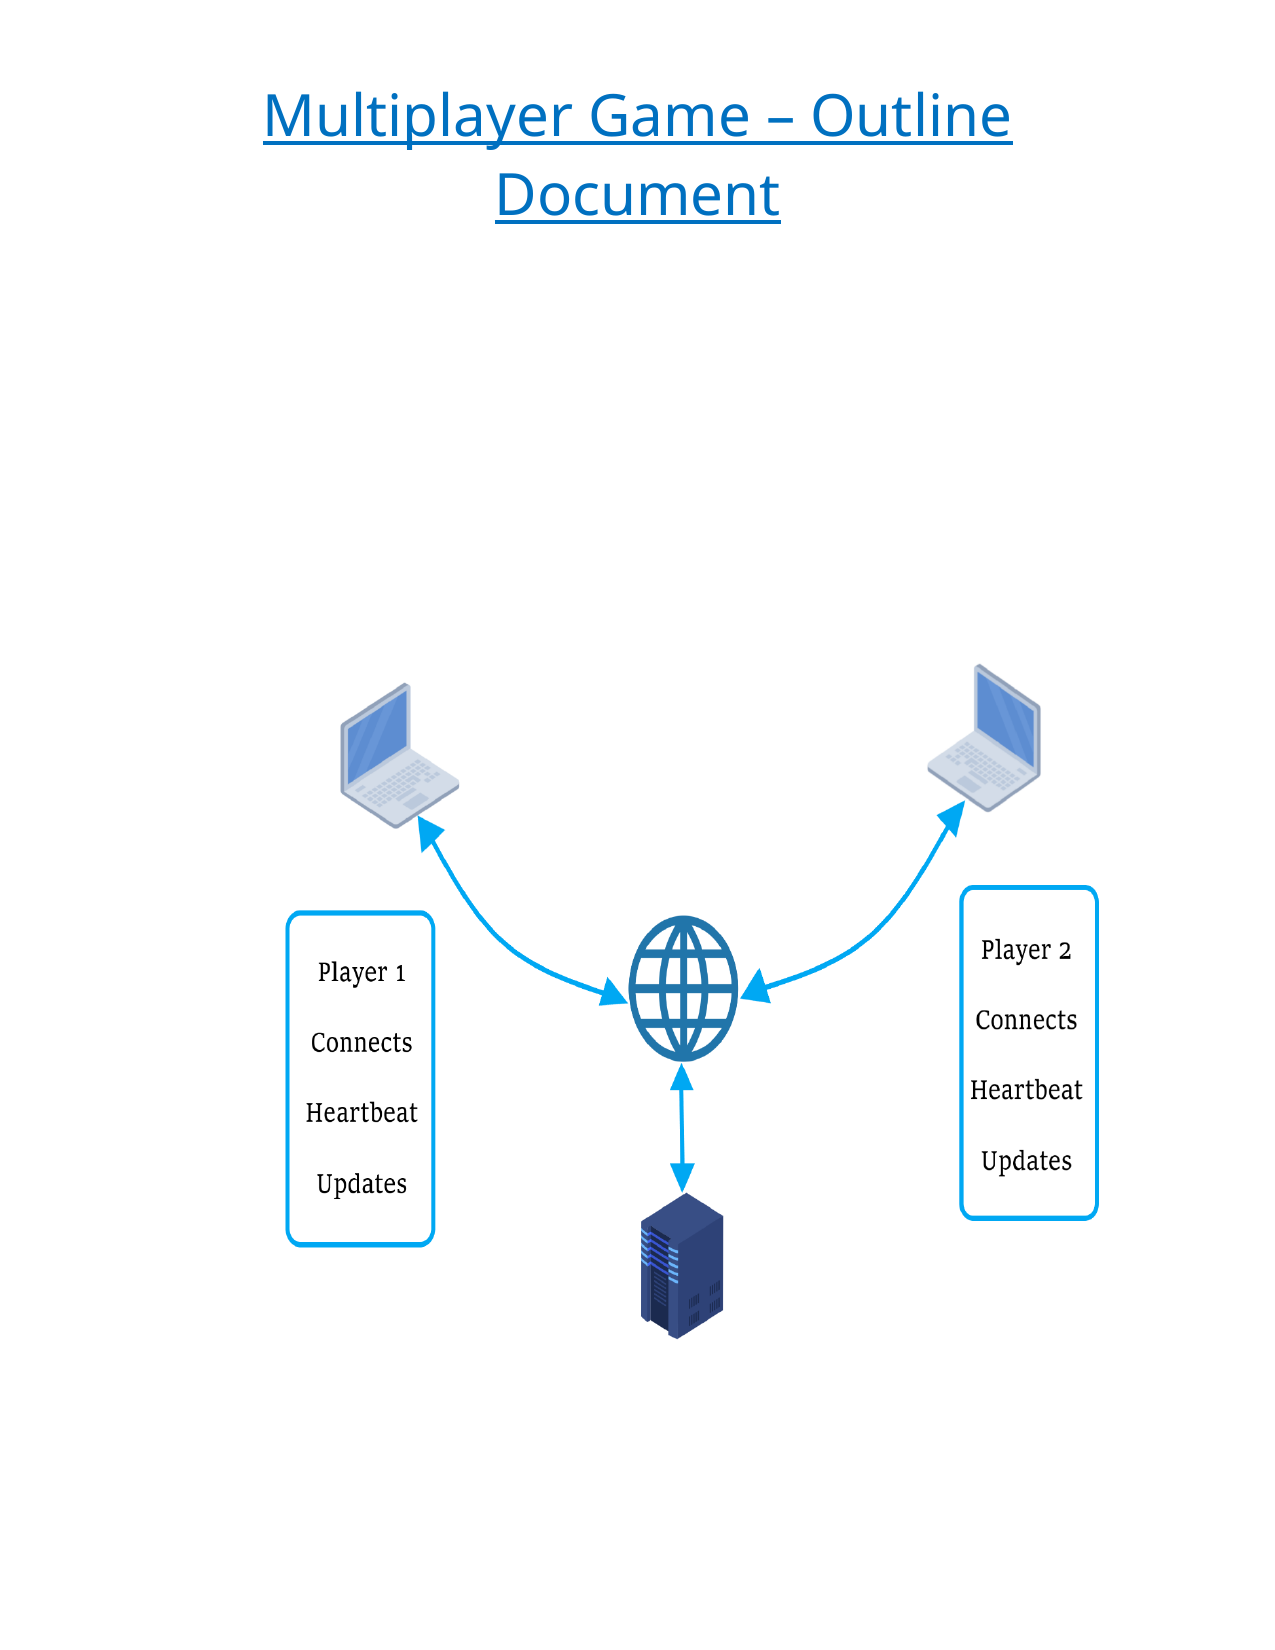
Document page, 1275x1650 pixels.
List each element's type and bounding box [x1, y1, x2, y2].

picture [150, 651, 1218, 1357]
